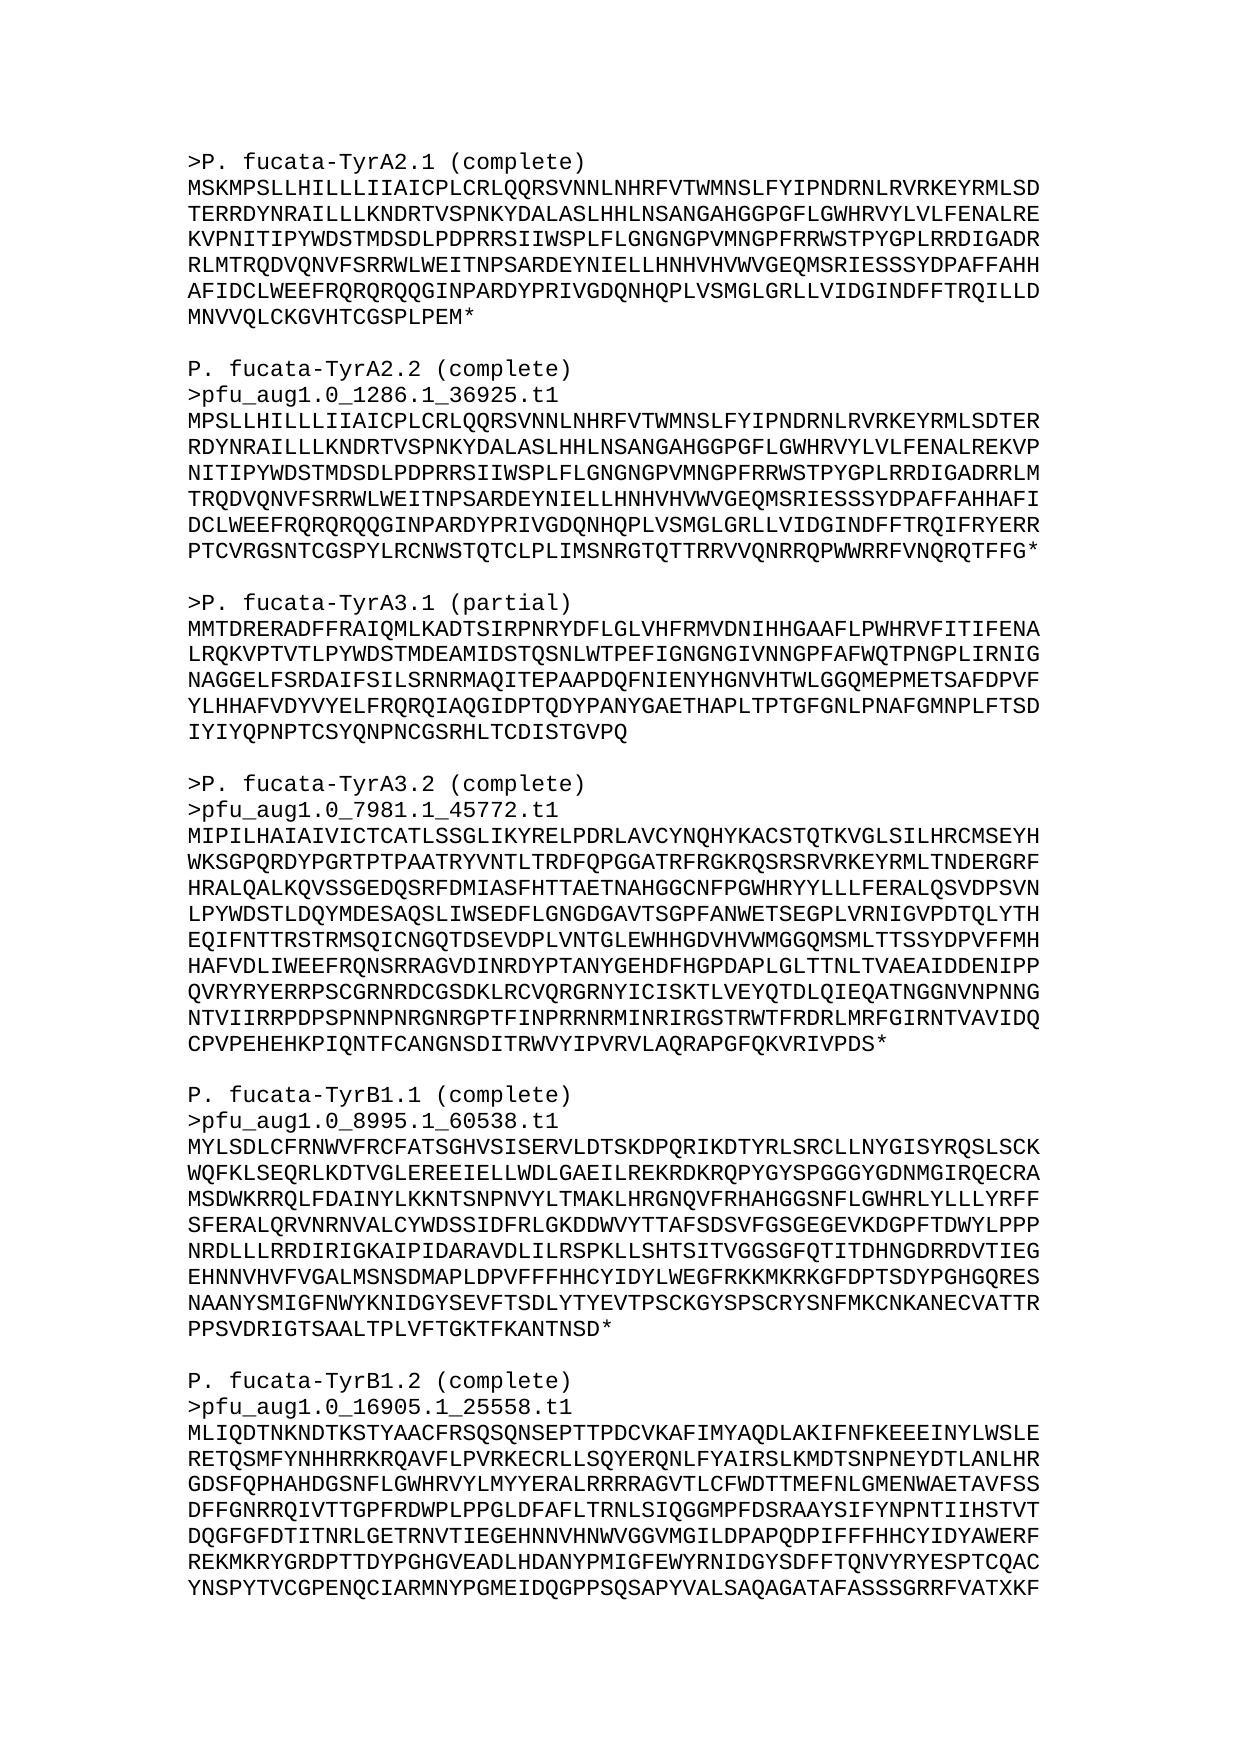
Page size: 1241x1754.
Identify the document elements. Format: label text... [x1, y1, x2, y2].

text MIPILHAIAIVICTCATLSSGLIKYRELPDRLAVCYNQHYKACSTQTKVGLSILHRCMSEYHWKSGPQRDYPGRTPTPAATRYVNTLTRDFQPGGATRFRGKRQSRSRVRKEYRMLTNDERGRFHRALQALKQVSSGEDQSRFDMIASFHTTAETNAHGGCNFPGWHRYYLLLFERALQSVDPSVNLPYWDSTLDQYMDESAQSLIWSEDFLGNGDGAVTSGPFANWETSEGPLVRNIGVPDTQLYTHEQIFNTTRSTRMSQICNGQTDSEVDPLVNTGLEWHHGDVHVWMGGQMSMLTTSSYDPVFFMHHAFVDLIWEEFRQNSRRAGVDINRDYPTANYGEHDFHGPDAPLGLTTNLTVAEAIDDENIPPQVRYRYERRPSCGRNRDCGSDKLRCVQRGRNYICISKTLVEYQTDLQIEQATNGGNVNPNNGNTVIIRRPDPSPNNPNRGNRGPTFINPRRNRMINRIRGSTRWTFRDRLMRFGIRNTVAVIDQCPVPEHEHKPIQNTFCANGNSDITRWVYIPVRVLAQRAPGFQKVRIVPDS* [187, 824, 1053, 1058]
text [187, 1421, 1053, 1602]
text >pfu_aug1.0_7981.1_45772.t1 [187, 798, 1053, 824]
text >pfu_aug1.0_1286.1_36925.t1 [187, 383, 1053, 409]
text MMTDRERADFFRAIQMLKADTSIRPNRYDFLGLVHFRMVDNIHHGAAFLPWHRVFITIFENALRQKVPTVTLPYWDSTMDEAMIDSTQSNLWTPEFIGNGNGIVNNGPFAFWQTPNGPLIRNIGNAGGELFSRDAIFSILSRNRMAQITEPAAPDQFNIENYHGNVHTWLGGQMEPMETSAFDPVFYLHHAFVDYVYELFRQRQIAQGIDPTQDYPANYGAETHAPLTPTGFGNLPNAFGMNPLFTSDIYIYQPNPTCSYQNPNCGSRHLTCDISTGVPQ [187, 617, 1053, 747]
text >P. fucata-TyrA2.1 (complete) [187, 150, 1053, 176]
text >pfu_aug1.0_8995.1_60538.t1 [187, 1110, 1053, 1136]
text P. fucata-TyrB1.1 (complete) [187, 1084, 1053, 1110]
text P. fucata-TyrA2.2 (complete) [187, 357, 1053, 383]
text >pfu_aug1.0_16905.1_25558.t1 [187, 1395, 1053, 1421]
text MPSLLHILLLIIAICPLCRLQQRSVNNLNHRFVTWMNSLFYIPNDRNLRVRKEYRMLSDTERRDYNRAILLLKNDRTVSPNKYDALASLHHLNSANGAHGGPGFLGWHRVYLVLFENALREKVPNITIPYWDSTMDSDLPDPRRSIIWSPLFLGNGNGPVMNGPFRRWSTPYGPLRRDIGADRRLMTRQDVQNVFSRRWLWEITNPSARDEYNIELLHNHVHVWVGEQMSRIESSSYDPAFFAHHAFIDCLWEEFRQRQRQQGINPARDYPRIVGDQNHQPLVSMGLGRLLVIDGINDFFTRQIFRYERRPTCVRGSNTCGSPYLRCNWSTQTCLPLIMSNRGTQTTRRVVQNRRQPWWRRFVNQRQTFFG* [187, 409, 1053, 565]
text >P. fucata-TyrA3.2 (complete) [187, 772, 1053, 798]
text MSKMPSLLHILLLIIAICPLCRLQQRSVNNLNHRFVTWMNSLFYIPNDRNLRVRKEYRMLSDTERRDYNRAILLLKNDRTVSPNKYDALASLHHLNSANGAHGGPGFLGWHRVYLVLFENALREKVPNITIPYWDSTMDSDLPDPRRSIIWSPLFLGNGNGPVMNGPFRRWSTPYGPLRRDIGADRRLMTRQDVQNVFSRRWLWEITNPSARDEYNIELLHNHVHVWVGEQMSRIESSSYDPAFFAHHAFIDCLWEEFRQRQRQQGINPARDYPRIVGDQNHQPLVSMGLGRLLVIDGINDFFTRQILLDMNVVQLCKGVHTCGSPLPEM* [187, 176, 1053, 332]
text MYLSDLCFRNWVFRCFATSGHVSISERVLDTSKDPQRIKDTYRLSRCLLNYGISYRQSLSCKWQFKLSEQRLKDTVGLEREEIELLWDLGAEILREKRDKRQPYGYSPGGGYGDNMGIRQECRAMSDWKRRQLFDAINYLKKNTSNPNVYLTMAKLHRGNQVFRHAHGGSNFLGWHRLYLLLYRFFSFERALQRVNRNVALCYWDSSIDFRLGKDDWVYTTAFSDSVFGSGEGEVKDGPFTDWYLPPPNRDLLLRRDIRIGKAIPIDARAVDLILRSPKLLSHTSITVGGSGFQTITDHNGDRRDVTIEGEHNNVHVFVGALMSNSDMAPLDPVFFFHHCYIDYLWEGFRKKMKRKGFDPTSDYPGHGQRESNAANYSMIGFNWYKNIDGYSEVFTSDLYTYEVTPSCKGYSPSCRYSNFMKCNKANECVATTRPPSVDRIGTSAALTPLVFTGKTFKANTNSD* [187, 1136, 1053, 1343]
text P. fucata-TyrB1.2 (complete) [187, 1369, 1053, 1395]
text >P. fucata-TyrA3.1 (partial) [187, 591, 1053, 617]
